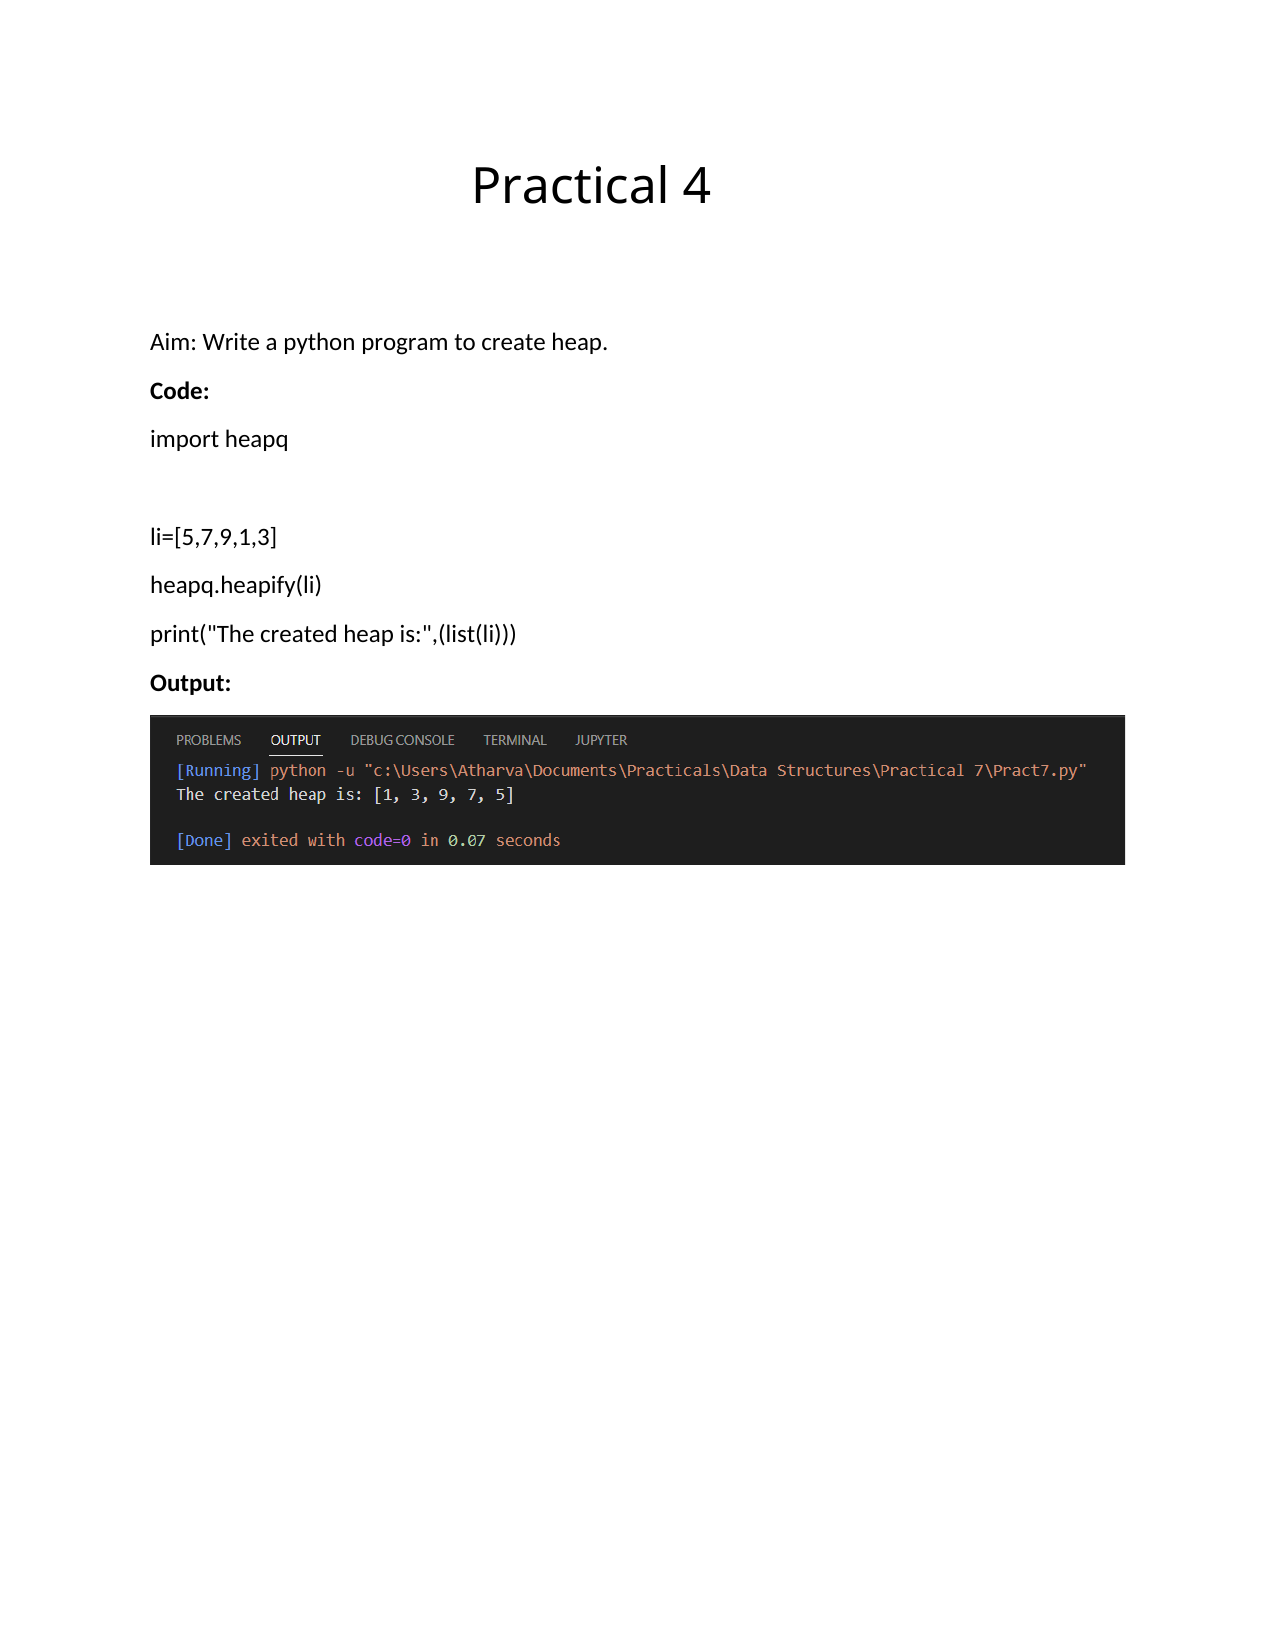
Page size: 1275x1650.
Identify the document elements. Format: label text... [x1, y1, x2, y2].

text Practical 4 [150, 150, 1125, 218]
text import heapq [150, 423, 1125, 454]
text Output: [150, 667, 1125, 697]
picture [150, 715, 1125, 865]
text Aim: Write a python program to create heap. [150, 326, 1125, 357]
text li=[5,7,9,1,3] [150, 521, 1125, 551]
text Code: [150, 375, 1125, 405]
text print("The created heap is:",(list(li))) [150, 618, 1125, 649]
text heapq.heapify(li) [150, 569, 1125, 600]
